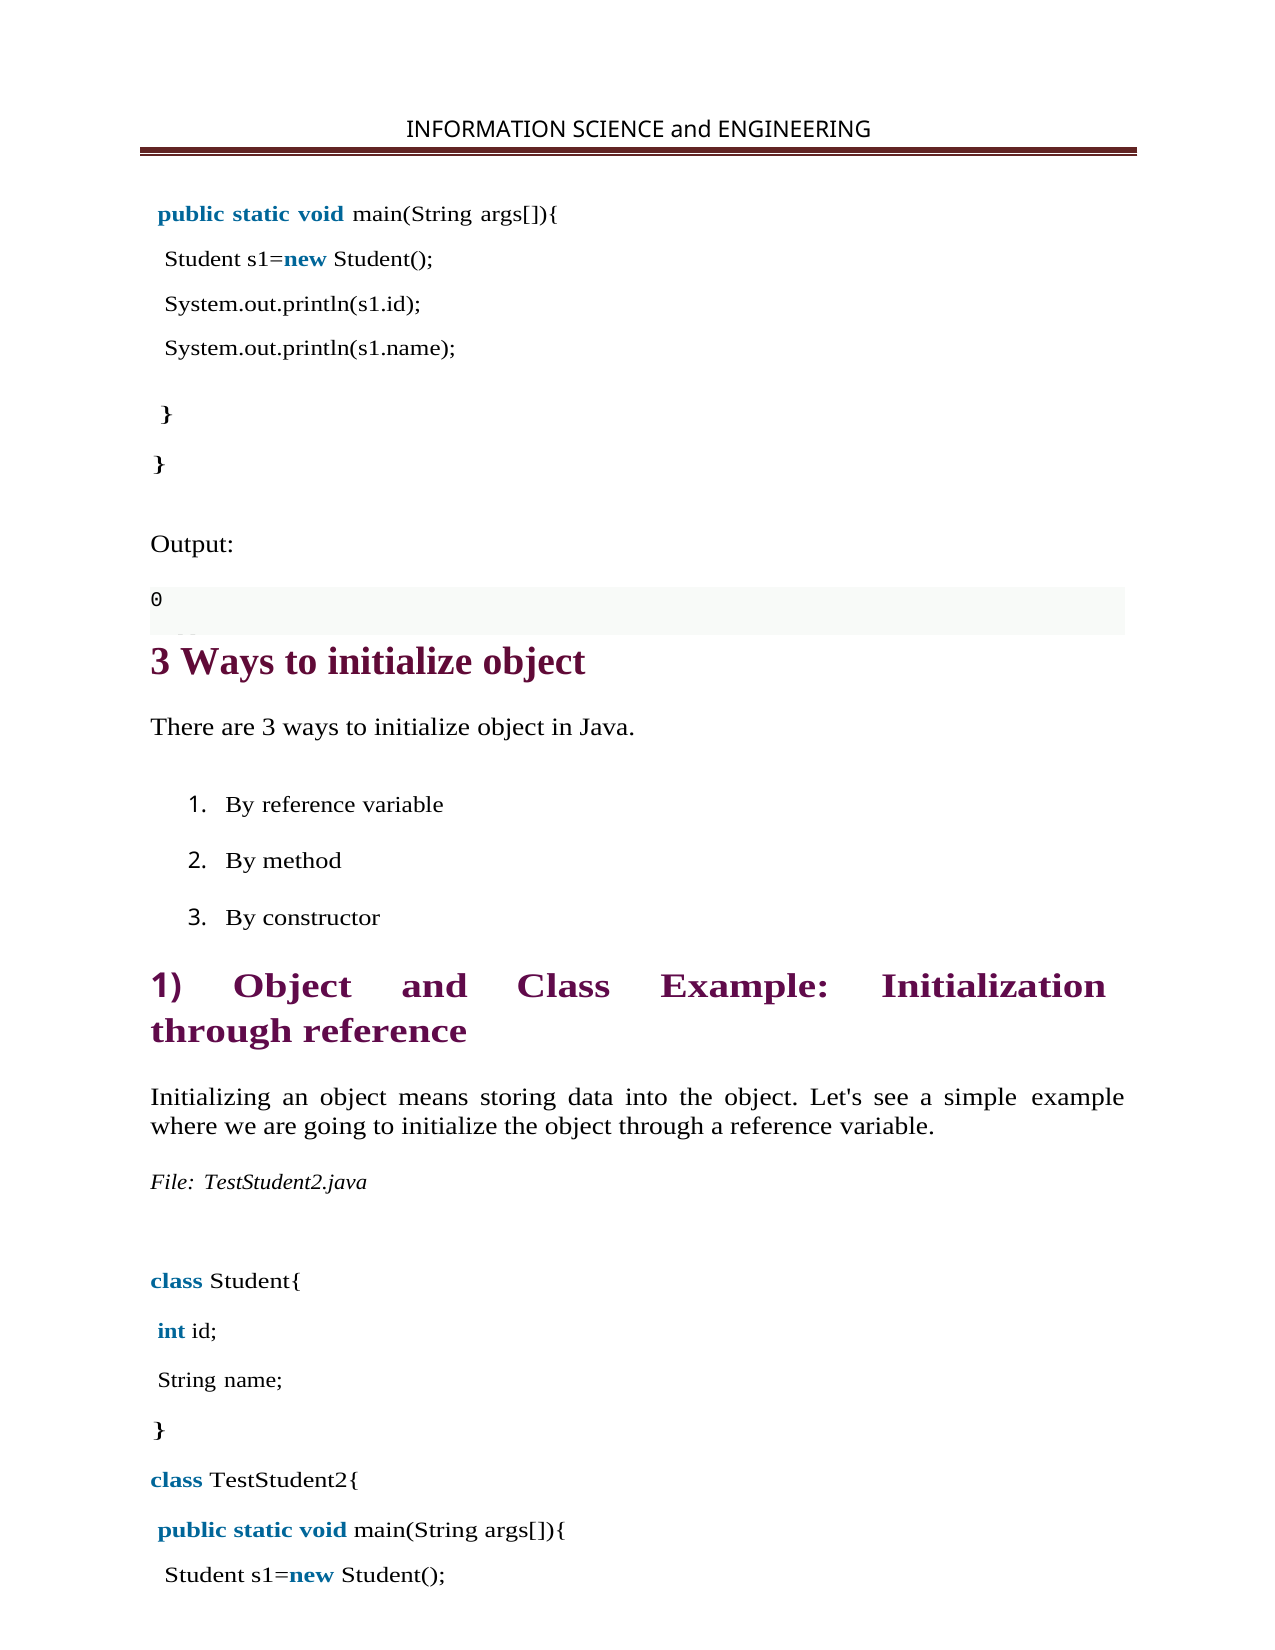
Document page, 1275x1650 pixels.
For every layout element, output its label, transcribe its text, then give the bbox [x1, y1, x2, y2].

text class TestStudent2{ [150, 1467, 1137, 1492]
text public static void main(String args[]){ Student s1=new Student(); System.out.println(s1.id); System.out.println(s1.name); [157, 201, 609, 361]
list By reference variable [188, 788, 1137, 819]
text Output: [150, 529, 1137, 558]
text } [157, 401, 1137, 426]
text } [150, 1417, 1137, 1442]
text class Student{ [150, 1268, 1137, 1293]
text public static void main(String args[]){ Student s1=new Student(); [157, 1517, 609, 1587]
subtitle 3 Ways to initialize object [150, 587, 1137, 683]
text int id; [157, 1318, 1137, 1343]
text } [150, 451, 1137, 476]
list By constructor [188, 900, 1137, 932]
text Initializing an object means storing data into the object. Let's see a simple example where we are going to initialize the object through a reference variable. [150, 1082, 1124, 1140]
text File: TestStudent2.java [150, 1169, 1137, 1194]
subtitle Object and Class Example: Initialization through reference [150, 961, 1124, 1050]
text There are 3 ways to initialize object in Java. [150, 712, 1137, 741]
text String name; [157, 1367, 1137, 1393]
list By method [188, 844, 1137, 876]
